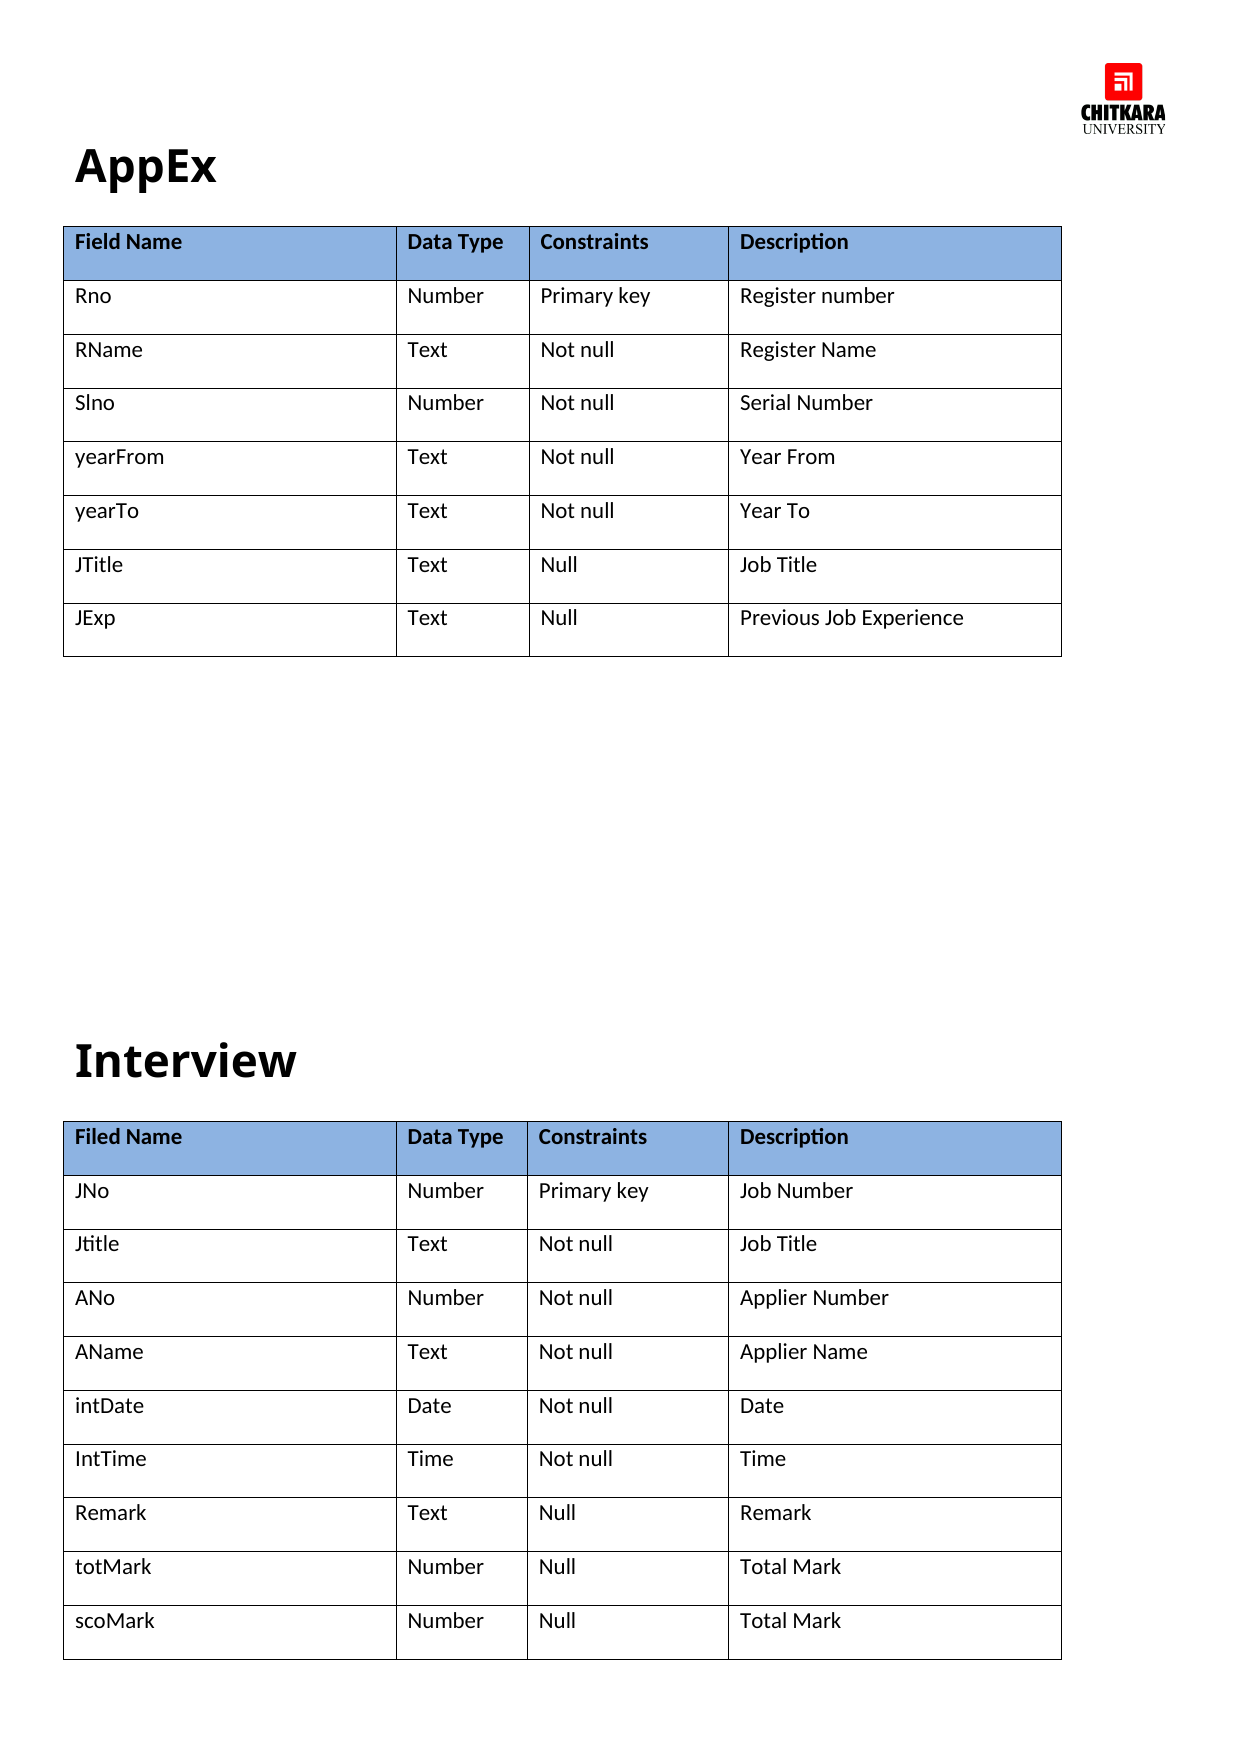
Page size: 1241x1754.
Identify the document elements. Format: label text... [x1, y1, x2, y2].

table_cell Primary key [528, 1176, 728, 1228]
table_cell Text [397, 496, 529, 549]
table_cell Null [528, 1606, 728, 1658]
table_cell Job Title [729, 550, 1061, 602]
table_cell Register number [729, 281, 1061, 334]
text AppEx [75, 134, 1165, 196]
table_cell yearTo [64, 496, 396, 549]
table_cell Time [729, 1445, 1061, 1497]
table_cell Not null [528, 1445, 728, 1497]
table_cell Not null [530, 442, 728, 495]
table_header Data Type [397, 1122, 527, 1175]
table_cell JNo [64, 1176, 396, 1228]
table_cell Job Title [729, 1230, 1061, 1282]
table_cell Jtitle [64, 1230, 396, 1282]
table_cell Remark [729, 1498, 1061, 1551]
table_cell Primary key [530, 281, 728, 334]
table_cell RName [64, 335, 396, 387]
table_cell Text [397, 550, 529, 602]
table_cell Applier Number [729, 1283, 1061, 1336]
table_cell ANo [64, 1283, 396, 1336]
table_cell Serial Number [729, 389, 1061, 441]
table_cell Text [397, 604, 529, 656]
table_cell Rno [64, 281, 396, 334]
table_cell Number [397, 1552, 527, 1605]
table_cell Job Number [729, 1176, 1061, 1228]
table_cell Null [528, 1552, 728, 1605]
table_cell Null [530, 550, 728, 602]
table_cell Previous Job Experience [729, 604, 1061, 656]
table_cell AName [64, 1337, 396, 1390]
table_cell IntTime [64, 1445, 396, 1497]
table_cell Number [397, 1283, 527, 1336]
table_cell Text [397, 1498, 527, 1551]
table_cell JTitle [64, 550, 396, 602]
table_cell Not null [528, 1230, 728, 1282]
table_header Description [729, 227, 1061, 280]
table_header Data Type [397, 227, 529, 280]
table_cell Time [397, 1445, 527, 1497]
table_header Constraints [528, 1122, 728, 1175]
table_cell Applier Name [729, 1337, 1061, 1390]
table_cell Not null [528, 1391, 728, 1443]
table_cell Null [530, 604, 728, 656]
table_header Filed Name [64, 1122, 396, 1175]
table_cell Slno [64, 389, 396, 441]
table_cell Not null [530, 389, 728, 441]
table_cell Register Name [729, 335, 1061, 387]
table_cell Remark [64, 1498, 396, 1551]
table_cell Not null [530, 335, 728, 387]
table_cell Number [397, 1606, 527, 1658]
table_header Field Name [64, 227, 396, 280]
table_cell Number [397, 1176, 527, 1228]
table_cell Text [397, 335, 529, 387]
table_cell Number [397, 281, 529, 334]
table_cell Year From [729, 442, 1061, 495]
table_cell Number [397, 389, 529, 441]
table_cell JExp [64, 604, 396, 656]
table_cell Total Mark [729, 1606, 1061, 1658]
table_cell Total Mark [729, 1552, 1061, 1605]
table_cell Date [729, 1391, 1061, 1443]
table_cell Text [397, 1337, 527, 1390]
picture [1081, 63, 1166, 134]
table_cell totMark [64, 1552, 396, 1605]
table_cell intDate [64, 1391, 396, 1443]
table_cell Null [528, 1498, 728, 1551]
table_cell scoMark [64, 1606, 396, 1658]
table_header Description [729, 1122, 1061, 1175]
text Interview [75, 1028, 1165, 1091]
table_cell Not null [528, 1337, 728, 1390]
table_cell Text [397, 442, 529, 495]
table_header Constraints [530, 227, 728, 280]
table_cell Not null [528, 1283, 728, 1336]
table_cell Not null [530, 496, 728, 549]
table_cell Year To [729, 496, 1061, 549]
table_cell Date [397, 1391, 527, 1443]
table_cell Text [397, 1230, 527, 1282]
table_cell yearFrom [64, 442, 396, 495]
